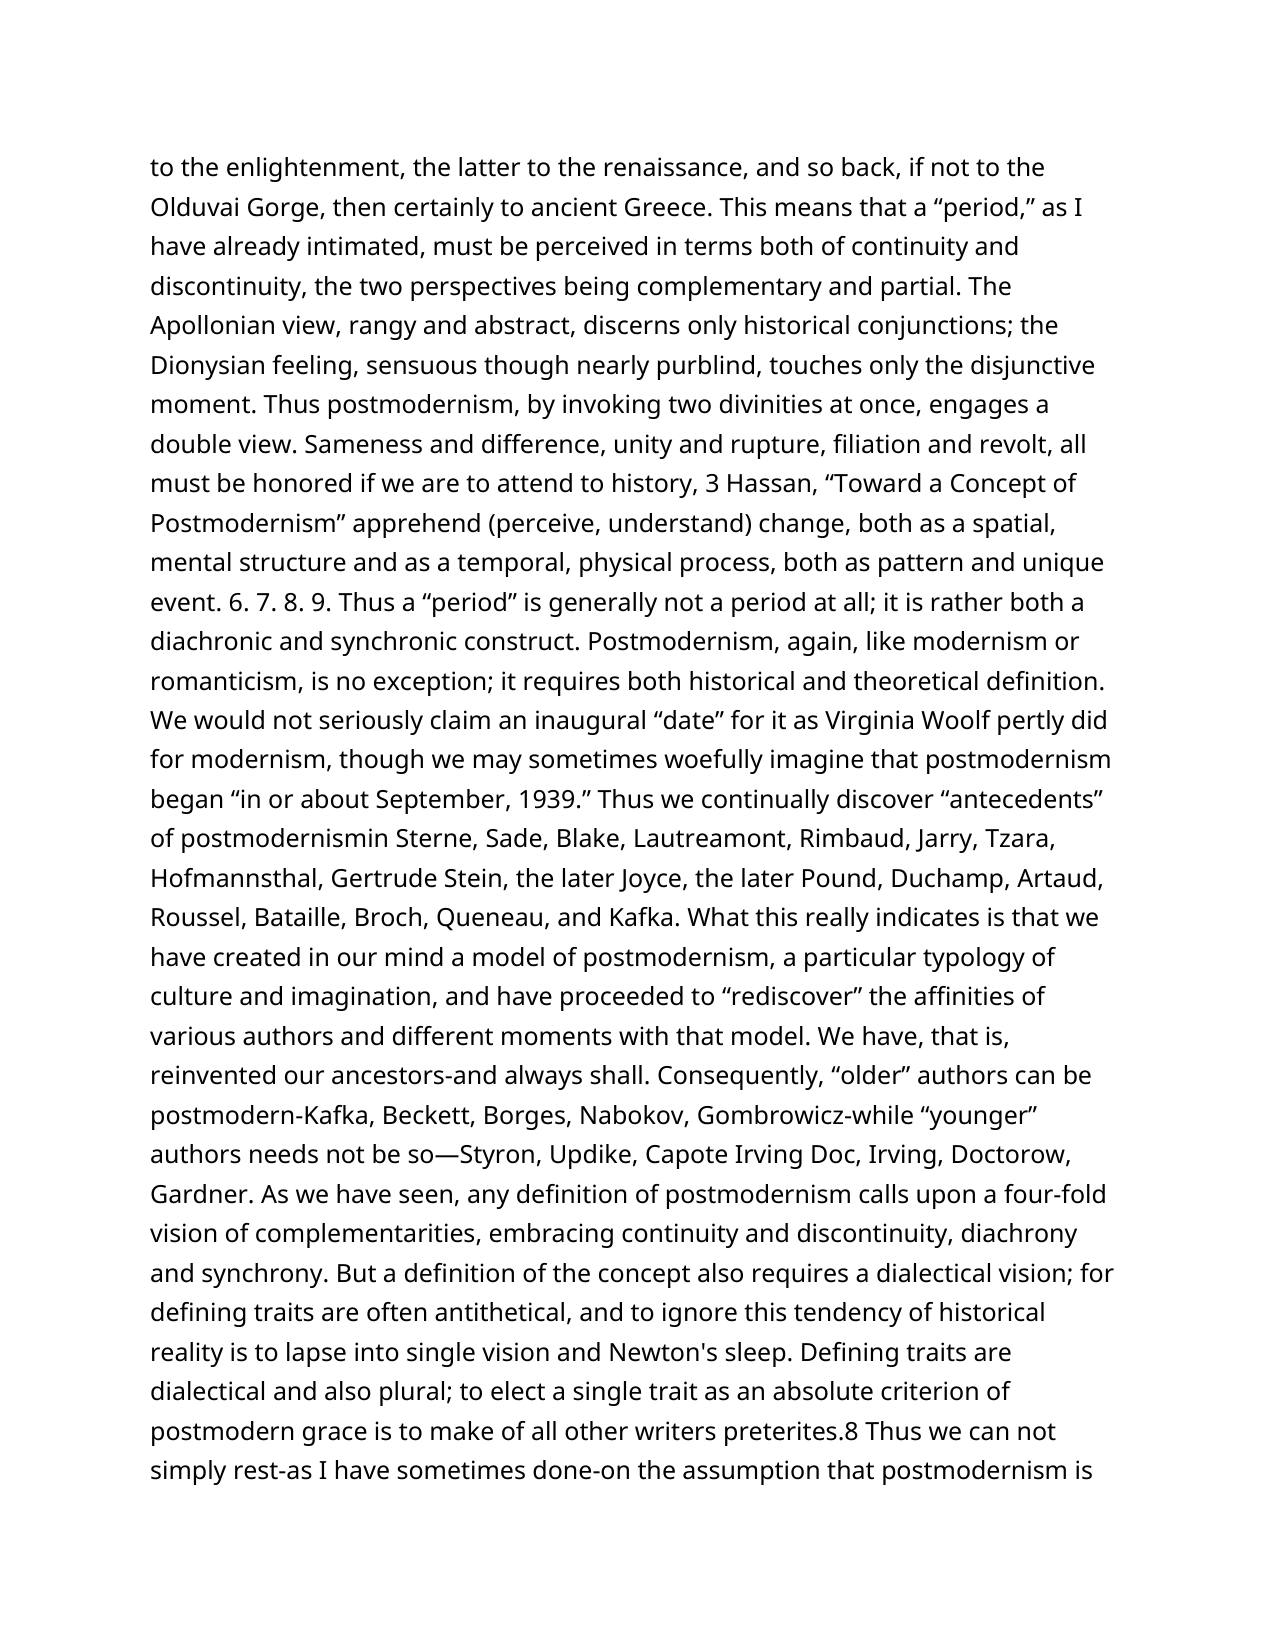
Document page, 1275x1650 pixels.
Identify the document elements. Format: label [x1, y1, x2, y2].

text [150, 150, 1125, 1487]
